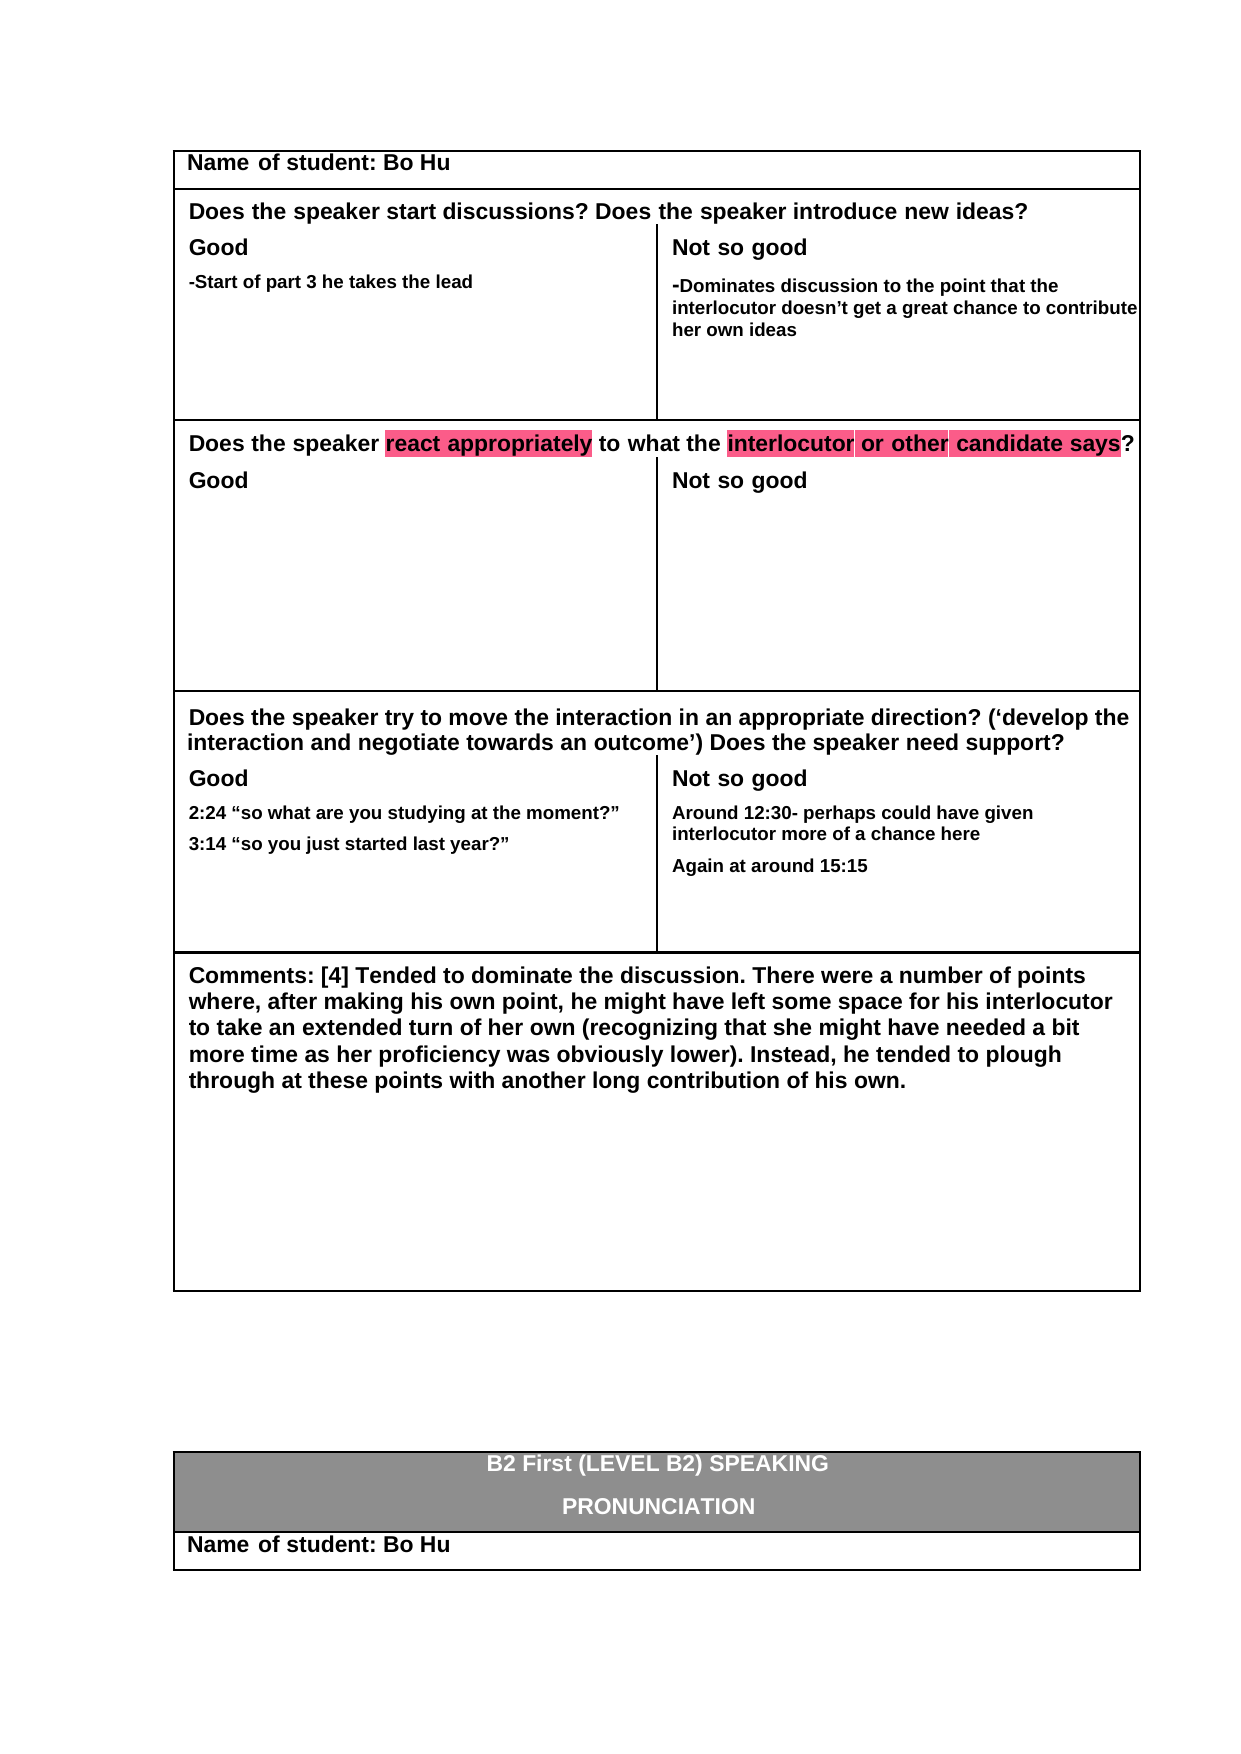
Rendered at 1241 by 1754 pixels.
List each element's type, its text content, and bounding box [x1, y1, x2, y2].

table_cell Good [175, 457, 656, 690]
table_cell Good 2:24 “so what are you studying at the moment?” 3:14 “so you just started last year?” [175, 755, 656, 951]
table_cell Good -Start of part 3 he takes the lead [175, 224, 656, 419]
table_cell Does the speaker react appropriately to what the interlocutor or other candidate says? [175, 421, 1139, 457]
table_header B2 First (LEVEL B2) SPEAKING PRONUNCIATION [175, 1453, 1139, 1531]
table_cell Not so good [658, 457, 1139, 690]
table_cell Not so good -Dominates discussion to the point that the interlocutor doesn’t get a great chance to contribute her own ideas [658, 224, 1139, 419]
table_cell Does the speaker start discussions? Does the speaker introduce new ideas? [175, 190, 1139, 224]
table_cell Name of student: Bo Hu [175, 152, 1139, 188]
table_cell Does the speaker try to move the interaction in an appropriate direction? (‘develop the interaction and negotiate towards an outcome’) Does the speaker need support? [175, 692, 1139, 755]
table_cell Comments: [4] Tended to dominate the discussion. There were a number of points where, after making his own point, he might have left some space for his interlocutor to take an extended turn of her own (recognizing that she might have needed a bit more time as her proficiency was obviously lower). Instead, he tended to plough through at these points with another long contribution of his own. [175, 954, 1139, 1290]
table_cell Name of student: Bo Hu [175, 1533, 1139, 1568]
table_cell Not so good Around 12:30- perhaps could have given interlocutor more of a chance here Again at around 15:15 [658, 755, 1139, 951]
